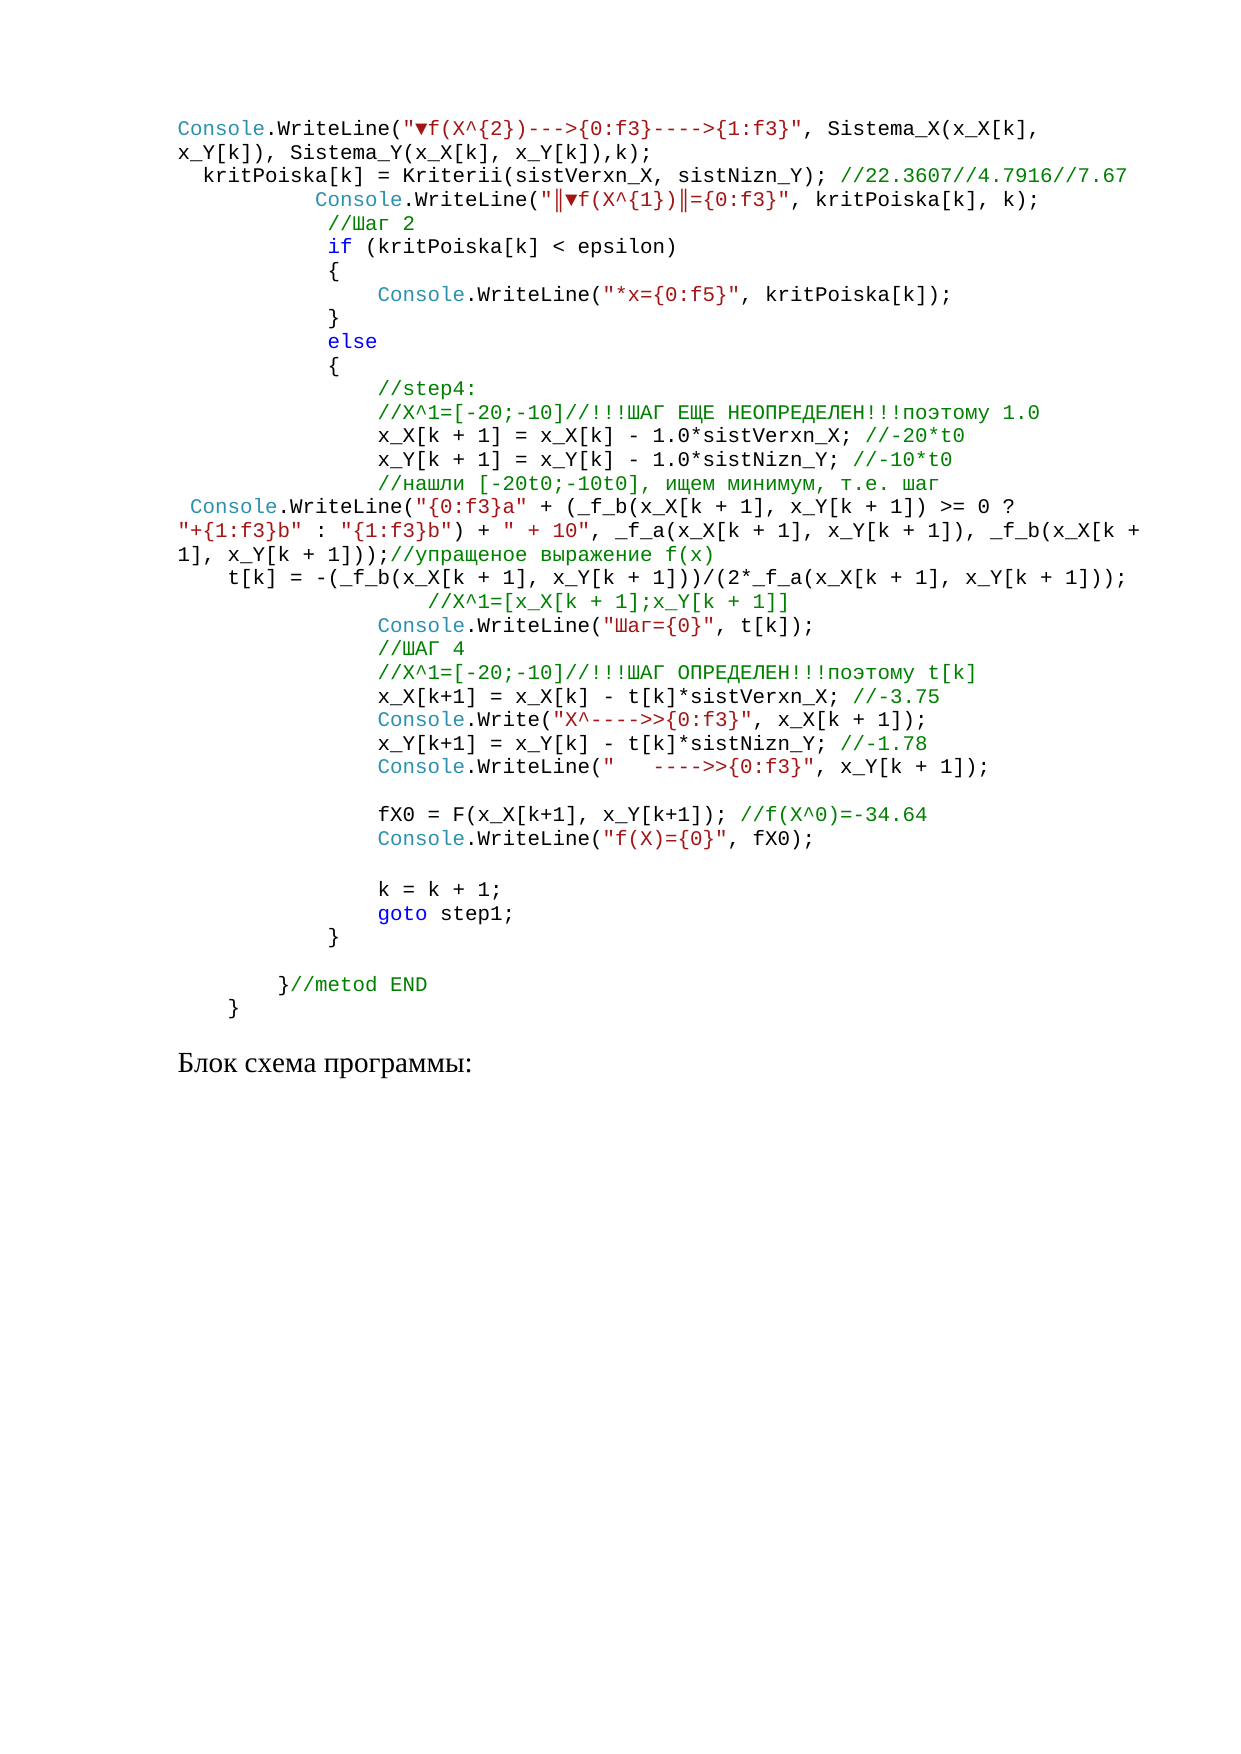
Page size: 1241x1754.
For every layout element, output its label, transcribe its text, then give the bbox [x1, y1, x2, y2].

text Блок схема программы: [177, 1045, 1152, 1079]
text //ШАГ 4 [177, 638, 1152, 662]
text x_X[k+1] = x_X[k] - t[k]*sistVerxn_X; //-3.75 [177, 686, 1152, 709]
text Console.WriteLine("f(X)={0}", fX0); [177, 827, 1152, 851]
text t[k] = -(_f_b(x_X[k + 1], x_Y[k + 1]))/(2*_f_a(x_X[k + 1], x_Y[k + 1])); [177, 567, 1152, 591]
text { [177, 354, 1152, 378]
text Console.WriteLine(" ---->>{0:f3}", x_Y[k + 1]); [177, 757, 1152, 780]
text x_X[k + 1] = x_X[k] - 1.0*sistVerxn_X; //-20*t0 [177, 426, 1152, 449]
text //step4: [177, 378, 1152, 402]
text fX0 = F(x_X[k+1], x_Y[k+1]); //f(X^0)=-34.64 [177, 804, 1152, 827]
text Console.WriteLine("*x={0:f5}", kritPoiska[k]); [177, 284, 1152, 307]
text goto step1; [177, 903, 1152, 926]
text //X^1=[-20;-10]//!!!ШАГ ЕЩЕ НЕОПРЕДЕЛЕН!!!поэтому 1.0 [177, 402, 1152, 426]
text k = k + 1; [177, 879, 1152, 903]
text x_Y[k + 1] = x_Y[k] - 1.0*sistNizn_Y; //-10*t0 [177, 449, 1152, 473]
text Console.WriteLine("{0:f3}a" + (_f_b(x_X[k + 1], x_Y[k + 1]) >= 0 ? "+{1:f3}b" : "{1:f3}b") + " + 10", _f_a(x_X[k + 1], x_Y[k + 1]), _f_b(x_X[k + 1], x_Y[k + 1]));//упращеное выражение f(x) [177, 496, 1152, 567]
text else [177, 331, 1152, 354]
text x_Y[k+1] = x_Y[k] - t[k]*sistNizn_Y; //-1.78 [177, 733, 1152, 757]
text } [177, 997, 1152, 1021]
text } [177, 926, 1152, 950]
text Console.WriteLine("Шаг={0}", t[k]); [177, 615, 1152, 638]
text kritPoiska[k] = Kriterii(sistVerxn_X, sistNizn_Y); //22.3607//4.7916//7.67 [177, 165, 1152, 189]
text //X^1=[x_X[k + 1];x_Y[k + 1]] [177, 591, 1152, 615]
text } [177, 307, 1152, 331]
text Console.WriteLine("▼f(X^{2})--->{0:f3}---->{1:f3}", Sistema_X(x_X[k], x_Y[k]), Sistema_Y(x_X[k], x_Y[k]),k); [177, 118, 1152, 165]
text Console.WriteLine("║▼f(X^{1})║={0:f3}", kritPoiska[k], k); [177, 189, 1152, 213]
text //нашли [-20t0;-10t0], ищем минимум, т.е. шаг [177, 473, 1152, 496]
text }//metod END [177, 974, 1152, 997]
text { [177, 260, 1152, 284]
text //X^1=[-20;-10]//!!!ШАГ ОПРЕДЕЛЕН!!!поэтому t[k] [177, 662, 1152, 686]
text if (kritPoiska[k] < epsilon) [177, 236, 1152, 260]
text Console.Write("X^---->>{0:f3}", x_X[k + 1]); [177, 709, 1152, 733]
text //Шаг 2 [177, 213, 1152, 236]
